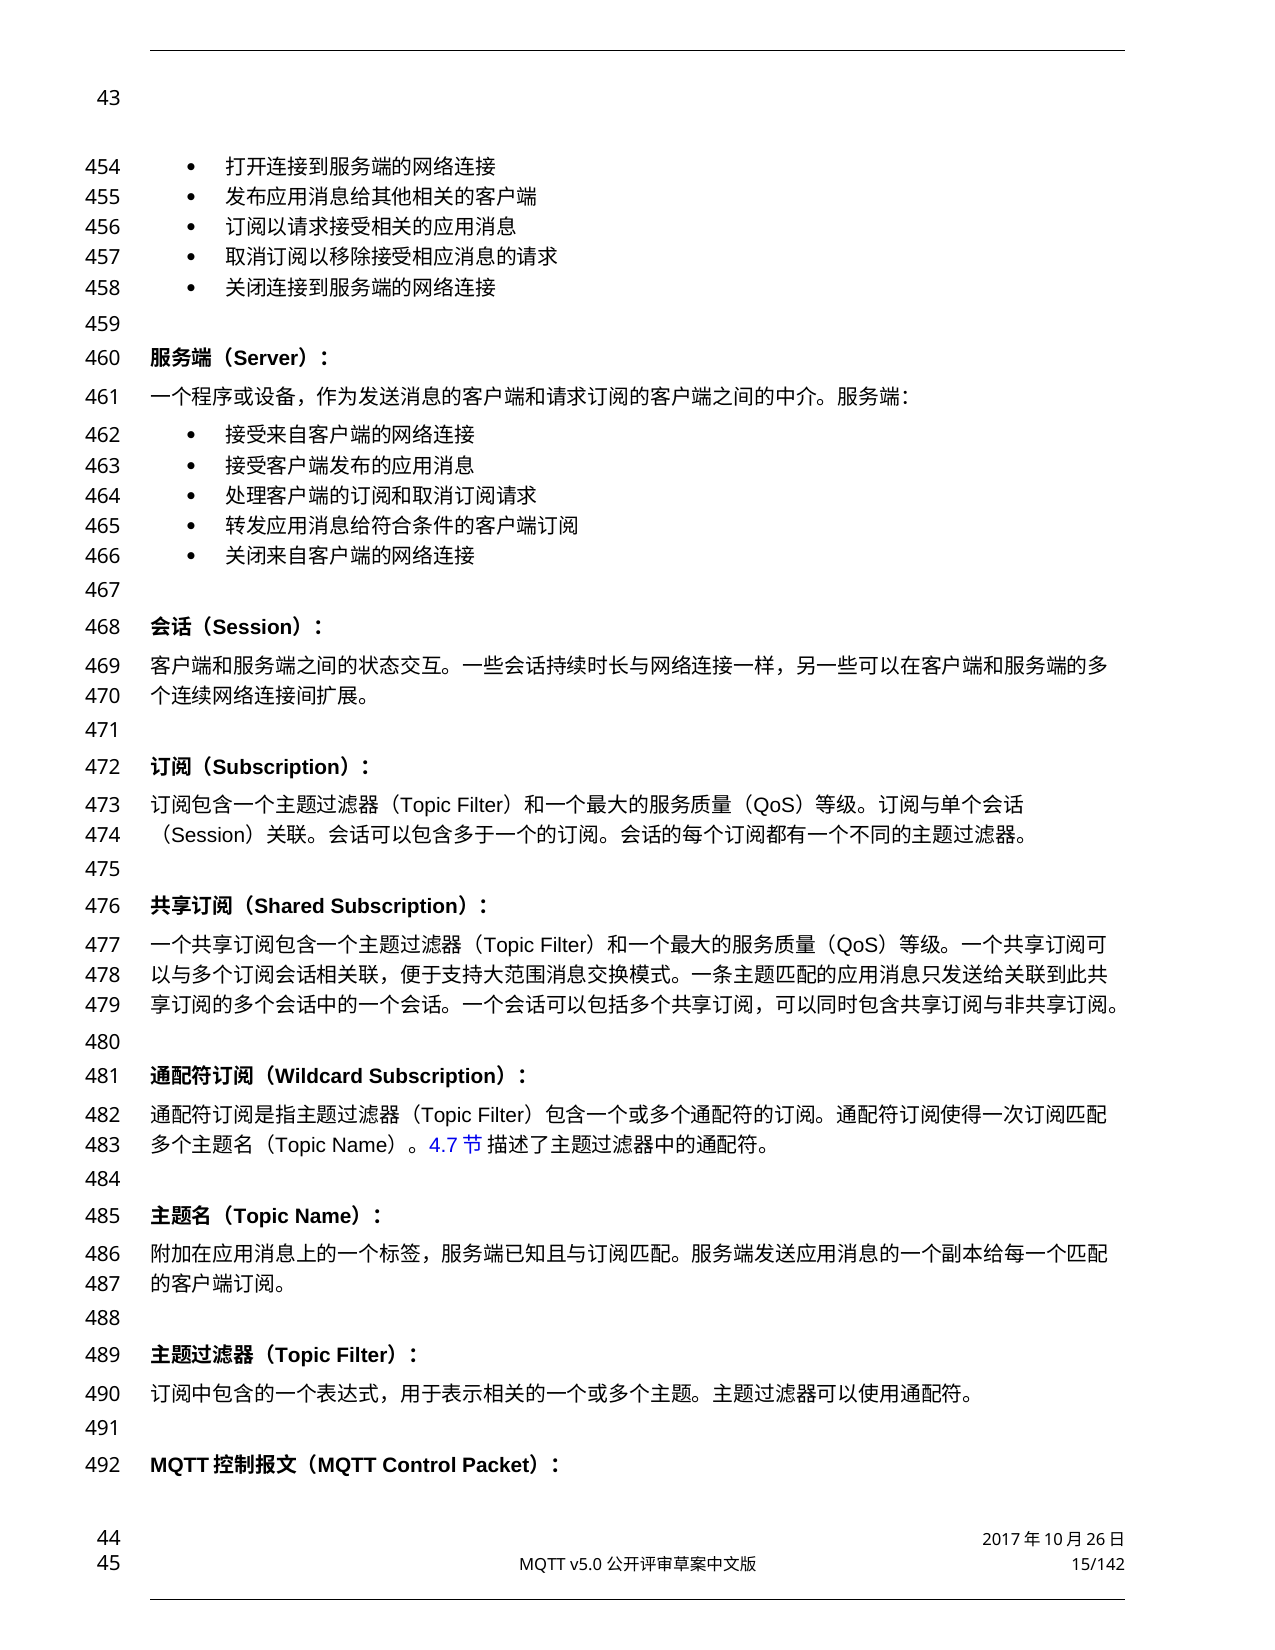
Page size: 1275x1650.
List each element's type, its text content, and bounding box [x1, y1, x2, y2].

list 接受来自客户端的网络连接 [187, 419, 1125, 449]
list 关闭连接到服务端的网络连接 [187, 271, 1125, 301]
text 客户端和服务端之间的状态交互。一些会话持续时长与网络连接一样，另一些可以在客户端和服务端的多个连续网络连接间扩展。 [150, 649, 1125, 709]
text 订阅（Subscription）： [150, 750, 1125, 780]
list 订阅以请求接受相关的应用消息 [187, 210, 1125, 241]
list 处理客户端的订阅和取消订阅请求 [187, 479, 1125, 509]
list 发布应用消息给其他相关的客户端 [187, 180, 1125, 210]
text 服务端（Server）： [150, 342, 1125, 372]
list 转发应用消息给符合条件的客户端订阅 [187, 509, 1125, 539]
list 打开连接到服务端的网络连接 [187, 150, 1125, 180]
list 取消订阅以移除接受相应消息的请求 [187, 241, 1125, 271]
text MQTT控制报文（MQTT Control Packet）： [150, 1448, 1125, 1478]
text 一个程序或设备，作为发送消息的客户端和请求订阅的客户端之间的中介。服务端： [150, 380, 1125, 410]
text 订阅中包含的一个表达式，用于表示相关的一个或多个主题。主题过滤器可以使用通配符。 [150, 1377, 1125, 1407]
text 订阅包含一个主题过滤器（Topic Filter）和一个最大的服务质量（QoS）等级。订阅与单个会话（Session）关联。会话可以包含多于一个的订阅。会话的每个订阅都有一个不同的主题过滤器。 [150, 788, 1125, 849]
text 共享订阅（Shared Subscription）： [150, 889, 1125, 920]
text 通配符订阅是指主题过滤器（Topic Filter）包含一个或多个通配符的订阅。通配符订阅使得一次订阅匹配多个主题名（Topic Name）。4.7节 描述了主题过滤器中的通配符。 [150, 1098, 1125, 1158]
text 主题名（Topic Name）： [150, 1199, 1125, 1229]
text 通配符订阅（Wildcard Subscription）： [150, 1059, 1125, 1089]
list 关闭来自客户端的网络连接 [187, 539, 1125, 570]
list 接受客户端发布的应用消息 [187, 449, 1125, 479]
text 主题过滤器（Topic Filter）： [150, 1338, 1125, 1369]
text 附加在应用消息上的一个标签，服务端已知且与订阅匹配。服务端发送应用消息的一个副本给每一个匹配的客户端订阅。 [150, 1237, 1125, 1298]
text 一个共享订阅包含一个主题过滤器（Topic Filter）和一个最大的服务质量（QoS）等级。一个共享订阅可以与多个订阅会话相关联，便于支持大范围消息交换模式。一条主题匹配的应用消息只发送给关联到此共享订阅的多个会话中的一个会话。一个会话可以包括多个共享订阅，可以同时包含共享订阅与非共享订阅。 [150, 928, 1125, 1019]
text 会话（Session）： [150, 610, 1125, 641]
